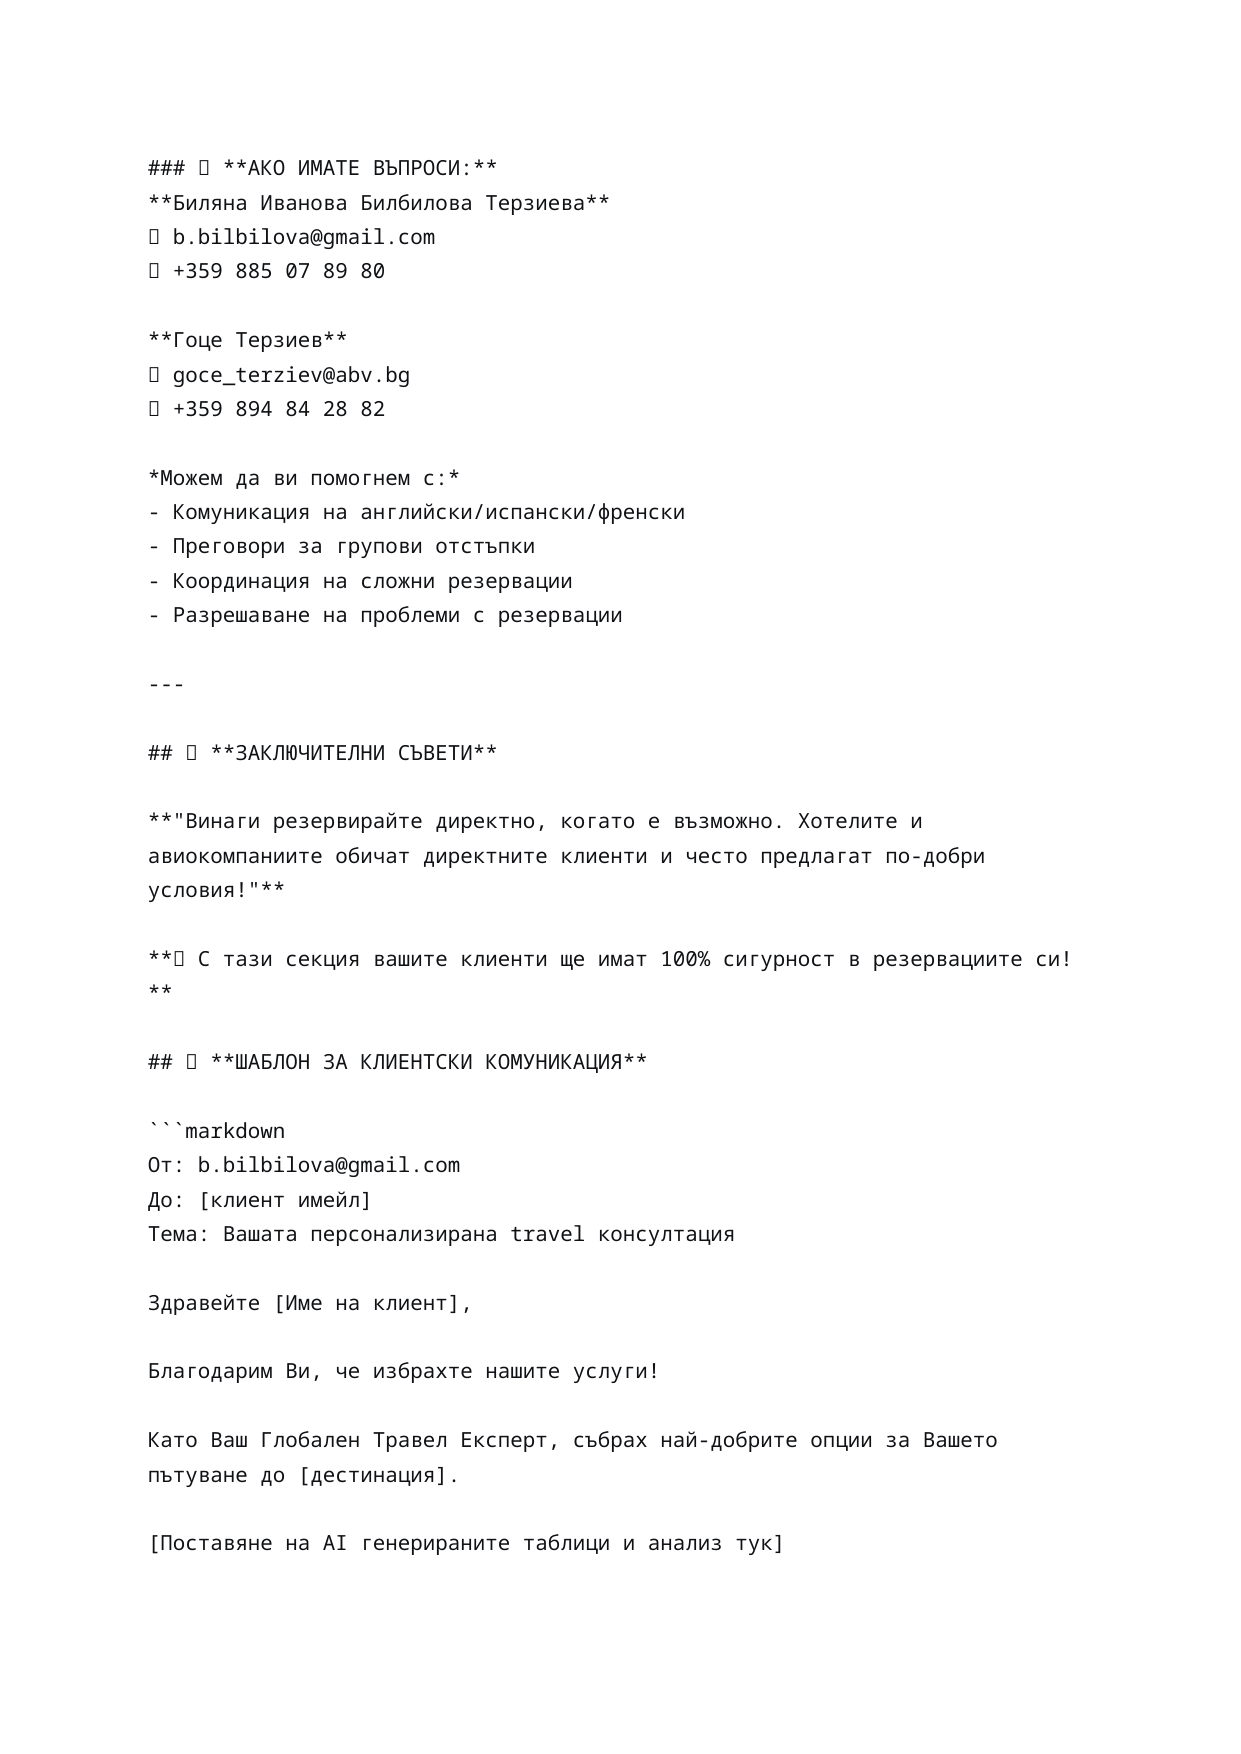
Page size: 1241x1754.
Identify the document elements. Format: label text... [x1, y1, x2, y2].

text - Комуникация на английски/испански/френски [148, 491, 1093, 526]
text [Поставяне на AI генерираните таблици и анализ тук] [148, 1523, 1093, 1557]
text 📱 +359 885 07 89 80 [148, 251, 1093, 285]
text - Разрешаване на проблеми с резервации [148, 594, 1093, 629]
text Тема: Вашата персонализирана travel консултация [148, 1213, 1093, 1248]
text *Можем да ви помогнем с:* [148, 457, 1093, 491]
text Като Ваш Глобален Травел Експерт, събрах най-добрите опции за Вашето пътуване до [дестинация]. [148, 1419, 1093, 1488]
text **"Винаги резервирайте директно, когато е възможно. Хотелите и авиокомпаниите обичат директните клиенти и често предлагат по-добри условия!"** [148, 801, 1093, 904]
text ## 💡 **ЗАКЛЮЧИТЕЛНИ СЪВЕТИ** [148, 732, 1093, 766]
text 📧 b.bilbilova@gmail.com [148, 216, 1093, 251]
text - Координация на сложни резервации [148, 560, 1093, 594]
text --- [148, 663, 1093, 698]
text ```markdown [148, 1110, 1093, 1144]
text **Биляна Иванова Билбилова Терзиева** [148, 182, 1093, 216]
text От: b.bilbilova@gmail.com [148, 1144, 1093, 1179]
text - Преговори за групови отстъпки [148, 526, 1093, 560]
text ## 📧 **ШАБЛОН ЗА КЛИЕНТСКИ КОМУНИКАЦИЯ** [148, 1041, 1093, 1076]
text Здравейте [Име на клиент], [148, 1282, 1093, 1316]
text 📱 +359 894 84 28 82 [148, 388, 1093, 423]
text Благодарим Ви, че избрахте нашите услуги! [148, 1351, 1093, 1385]
text До: [клиент имейл] [148, 1179, 1093, 1213]
text **🚀 С тази секция вашите клиенти ще имат 100% сигурност в резервациите си!** [148, 938, 1093, 1007]
text **Гоце Терзиев** [148, 319, 1093, 354]
text 📧 goce_terziev@abv.bg [148, 354, 1093, 388]
text ### 👥 **АКО ИМАТЕ ВЪПРОСИ:** [148, 148, 1093, 182]
